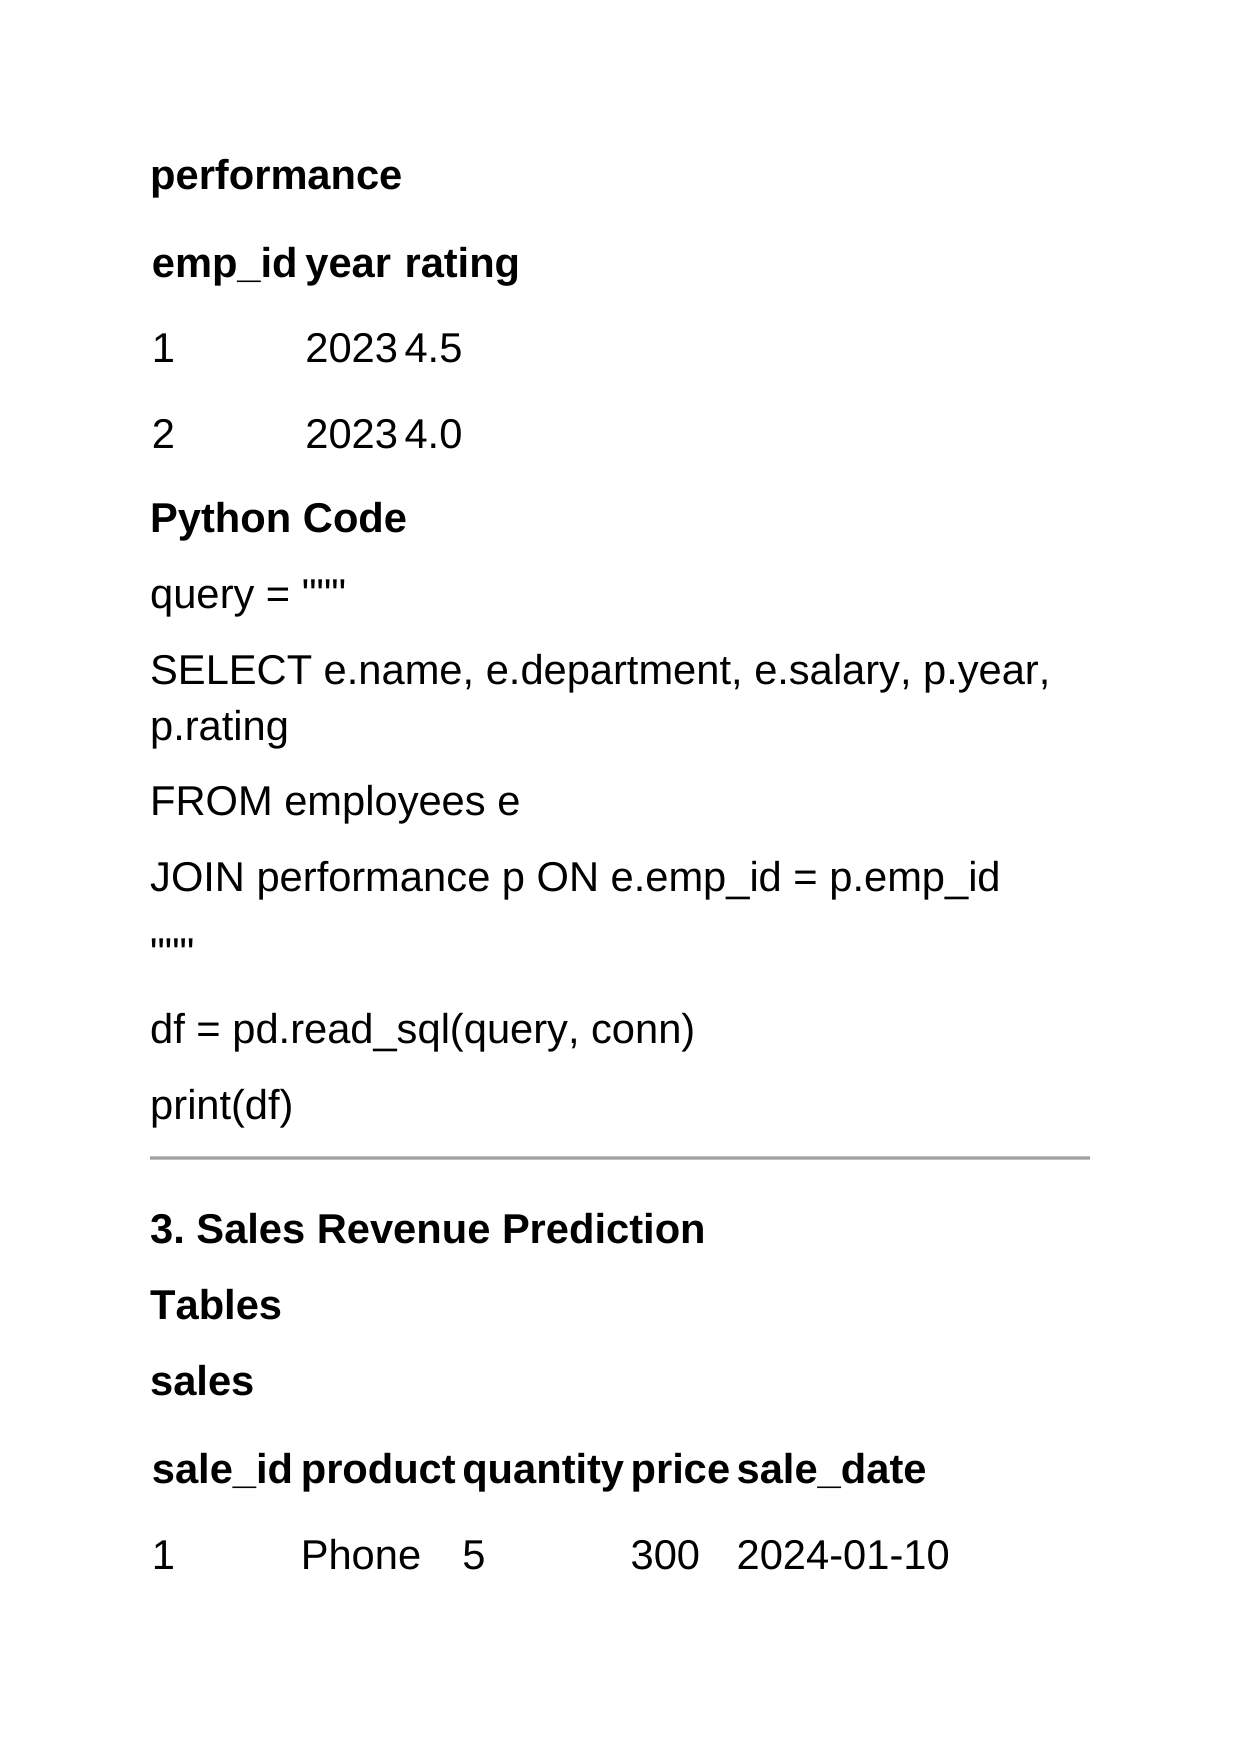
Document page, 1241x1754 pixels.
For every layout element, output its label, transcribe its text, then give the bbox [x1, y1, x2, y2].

text Tables [150, 1281, 1090, 1329]
table_cell 1 [150, 1519, 299, 1580]
table_header quantity [460, 1433, 629, 1518]
text print(df) [150, 1081, 1090, 1128]
table_cell 4.5 [403, 312, 526, 398]
text SELECT e.name, e.department, e.salary, p.year, p.rating [150, 646, 1090, 749]
table_header product [299, 1433, 460, 1518]
table_header emp_id [150, 226, 304, 312]
table_cell 2 [150, 398, 304, 483]
text query = """ [150, 570, 1090, 618]
table_cell 2023 [304, 398, 403, 483]
table_cell 2023 [304, 312, 403, 398]
table_header price [629, 1433, 735, 1518]
text performance [150, 150, 1090, 198]
table_cell 5 [460, 1519, 629, 1580]
table_cell 300 [629, 1519, 735, 1580]
table_cell 2024-01-10 [735, 1519, 956, 1580]
text 3. Sales Revenue Prediction [150, 1205, 1090, 1253]
table_cell 4.0 [403, 398, 526, 483]
table_cell Phone [299, 1519, 460, 1580]
text sales [150, 1357, 1090, 1404]
text Python Code [150, 494, 1090, 542]
text df = pd.read_sql(query, conn) [150, 1004, 1090, 1052]
table_header sale_id [150, 1433, 299, 1518]
table_cell 1 [150, 312, 304, 398]
table_header rating [403, 226, 526, 312]
table_header year [304, 226, 403, 312]
text JOIN performance p ON e.emp_id = p.emp_id [150, 853, 1090, 901]
text FROM employees e [150, 777, 1090, 825]
text """ [150, 929, 1090, 977]
table_header sale_date [735, 1433, 956, 1518]
